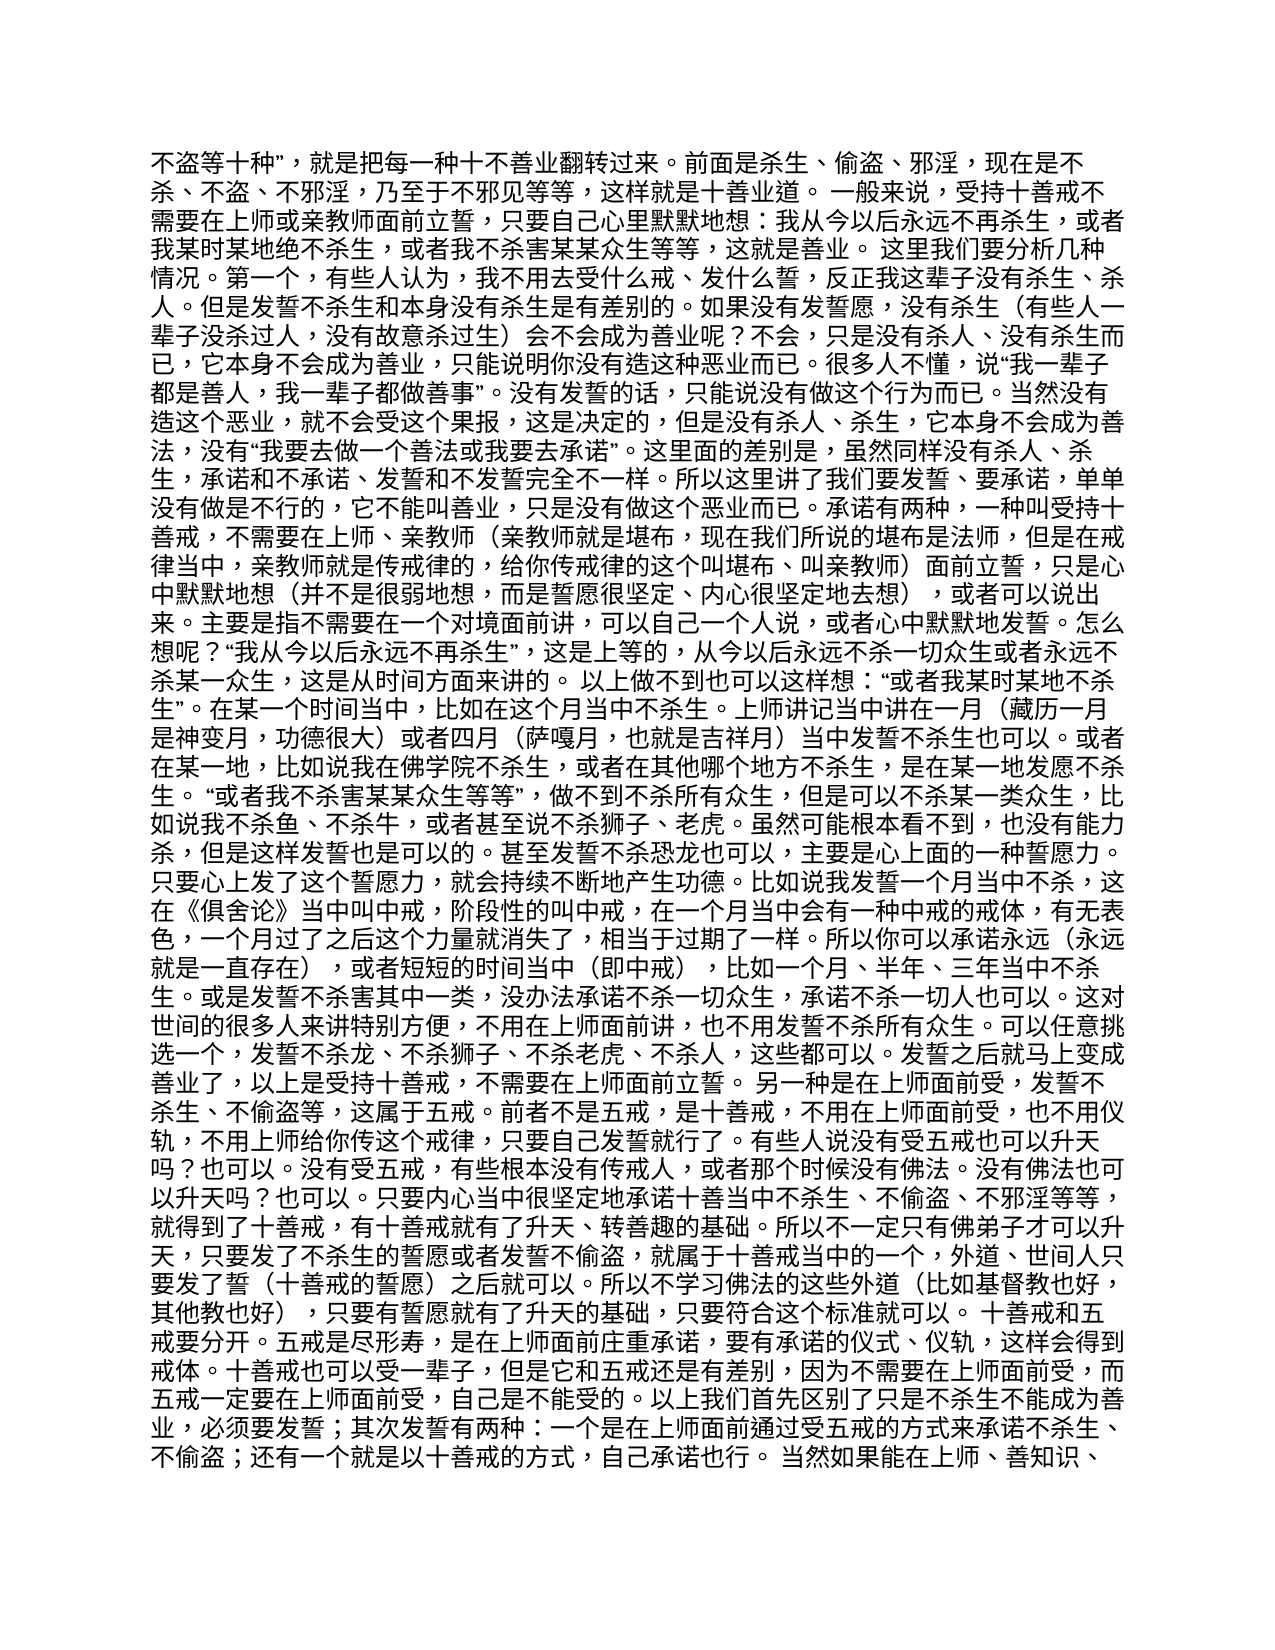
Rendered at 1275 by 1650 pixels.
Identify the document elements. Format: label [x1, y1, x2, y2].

text [150, 150, 1125, 1472]
